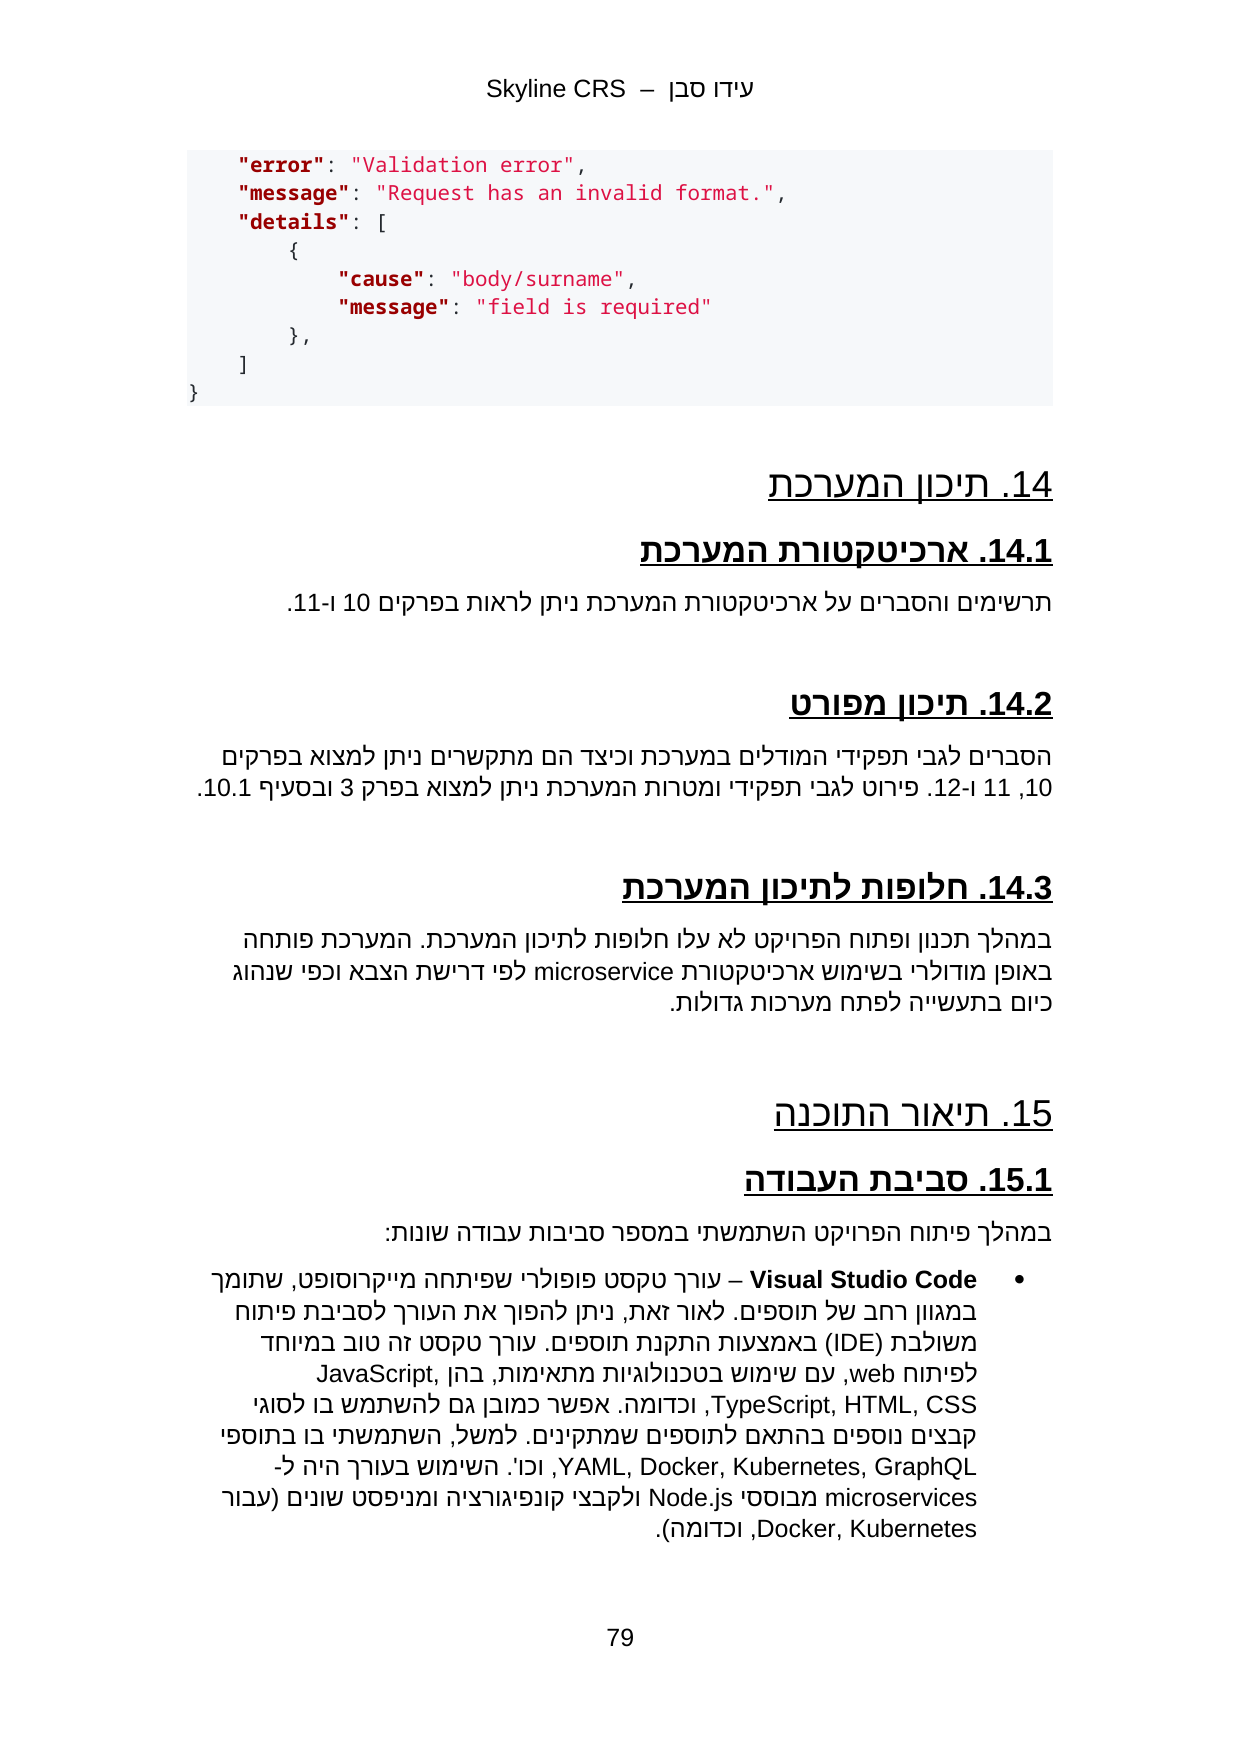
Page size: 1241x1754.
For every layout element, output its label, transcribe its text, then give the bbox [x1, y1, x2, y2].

subtitle 15. תיאור התוכנה [187, 1091, 1053, 1134]
text במהלך פיתוח הפרויקט השתמשתי במספר סביבות עבודה שונות: [187, 1218, 1053, 1247]
subtitle 15.1. סביבת העבודה [187, 1160, 1053, 1199]
text "error": "Validation error", [187, 150, 1053, 178]
subtitle 14.2. תיכון מפורט [187, 684, 1053, 722]
text תרשימים והסברים על ארכיטקטורת המערכת ניתן לראות בפרקים 10 ו-11. [187, 588, 1053, 617]
subtitle 14. תיכון המערכת [187, 462, 1053, 505]
subtitle 14.1. ארכיטקטורת המערכת [187, 531, 1053, 569]
text "message": "field is required" [187, 292, 1053, 321]
text "details": [ [187, 207, 1053, 235]
subtitle 14.3. חלופות לתיכון המערכת [187, 868, 1053, 906]
text { [187, 235, 1053, 264]
text "message": "Request has an invalid format.", [187, 178, 1053, 207]
text הסברים לגבי תפקידי המודלים במערכת וכיצד הם מתקשרים ניתן למצוא בפרקים 10, 11 ו-12. פירוט לגבי תפקידי ומטרות המערכת ניתן למצוא בפרק 3 ובסעיף 10.1. [187, 741, 1053, 801]
text במהלך תכנון ופתוח הפרויקט לא עלו חלופות לתיכון המערכת. המערכת פותחה באופן מודולרי בשימוש ארכיטקטורת microservice לפי דרישת הצבא וכפי שנהוג כיום בתעשייה לפתח מערכות גדולות. [187, 926, 1053, 1016]
text ] [187, 349, 1053, 377]
text } [187, 377, 1053, 406]
text "cause": "body/surname", [187, 264, 1053, 292]
text }, [187, 321, 1053, 349]
list Visual Studio Code – עורך טקסט פופולרי שפיתחה מייקרוסופט, שתומך במגוון רחב של תוספים. לאור זאת, ניתן להפוך את העורך לסביבת פיתוח משולבת (IDE) באמצעות התקנת תוספים. עורך טקסט זה טוב במיוחד לפיתוח web, עם שימוש בטכנולוגיות מתאימות, בהן JavaScript, TypeScript, HTML, CSS, וכדומה. אפשר כמובן גם להשתמש בו לסוגי קבצים נוספים בהתאם לתוספים שמתקינים. למשל, השתמשתי בו בתוספי YAML, Docker, Kubernetes, GraphQL, וכו'. השימוש בעורך היה ל-microservices מבוססי Node.js ולקבצי קונפיגורציה ומניפסט שונים (עבור Docker, Kubernetes, וכדומה). [187, 1266, 1015, 1543]
